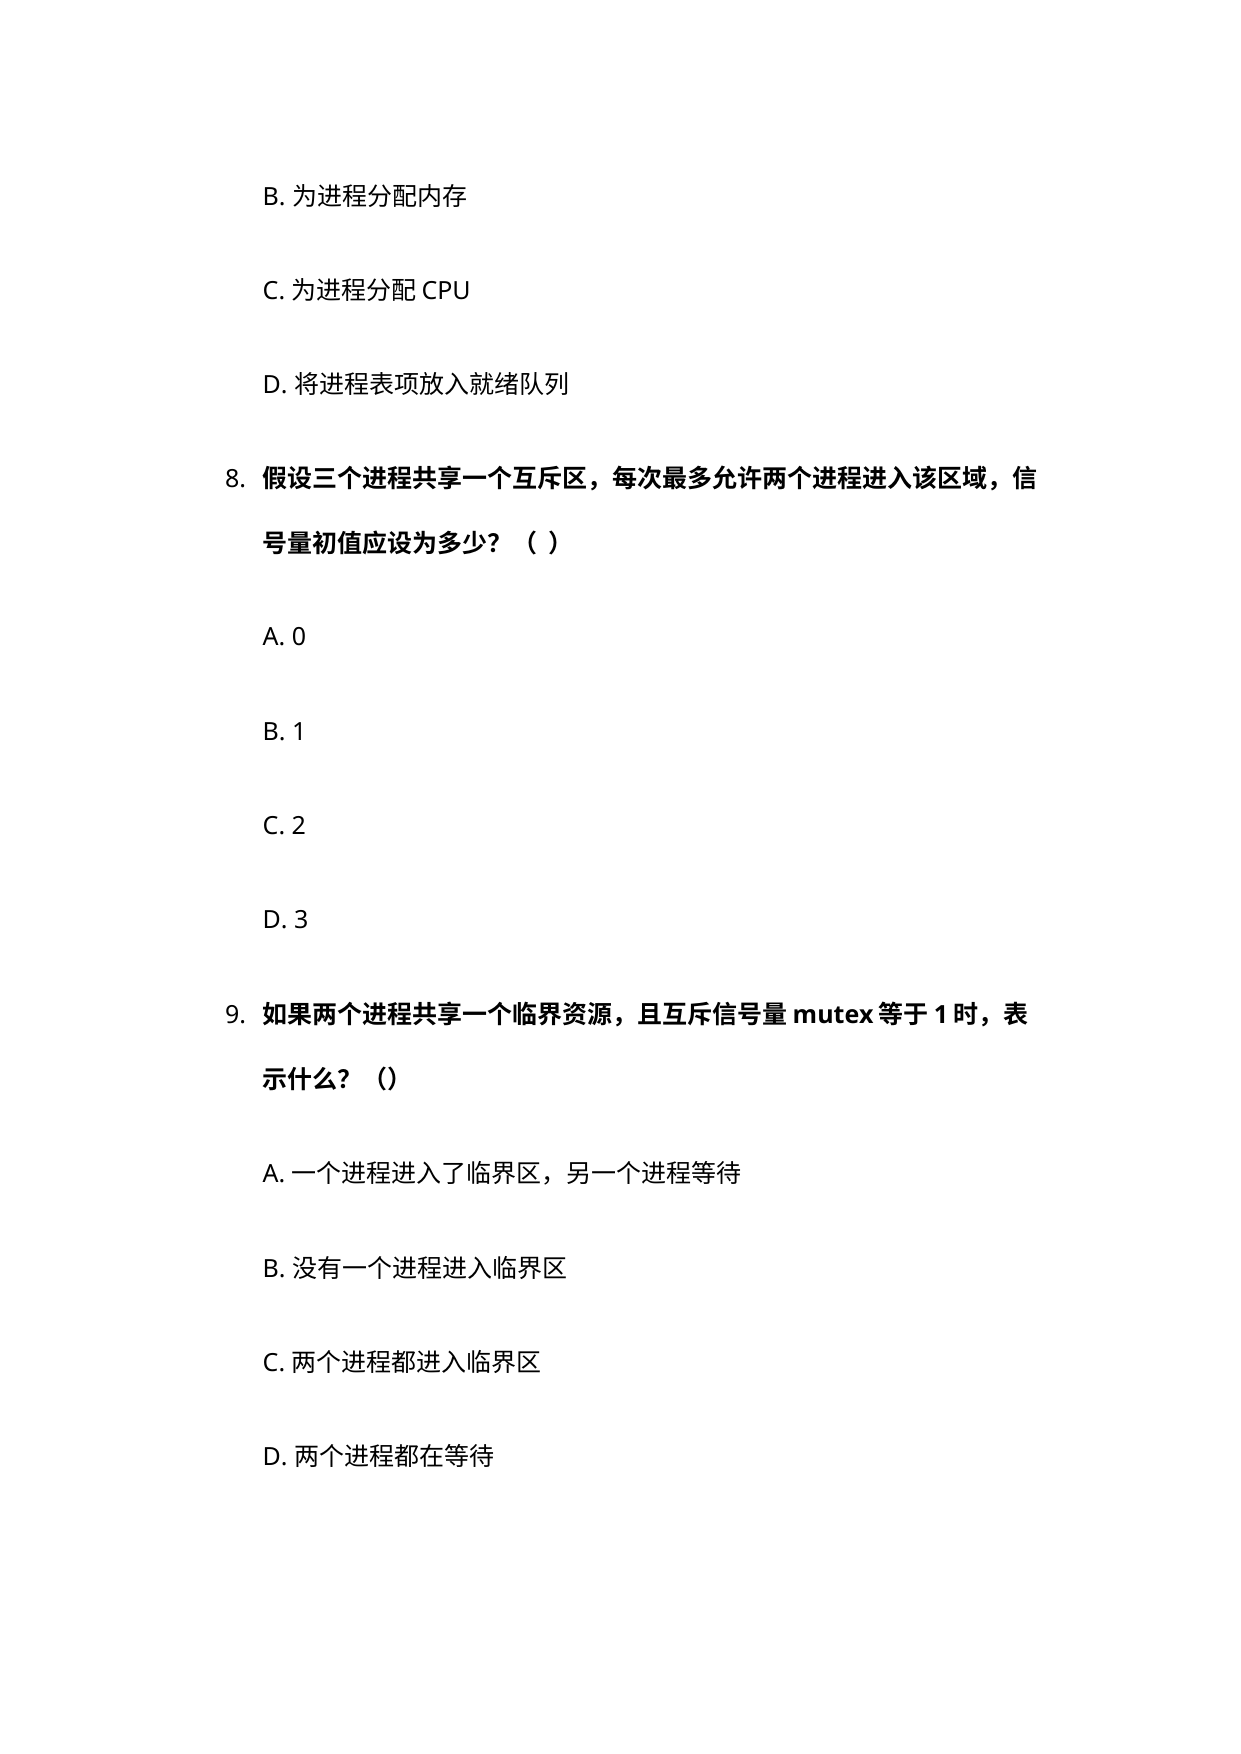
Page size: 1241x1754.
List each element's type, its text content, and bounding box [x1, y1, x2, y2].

text D. 两个进程都在等待 [262, 1422, 1053, 1487]
text C. 两个进程都进入临界区 [262, 1328, 1053, 1393]
text C. 2 [262, 792, 1053, 857]
list 假设三个进程共享一个互斥区，每次最多允许两个进程进入该区域，信号量初值应设为多少？（ ） [225, 444, 1053, 574]
list 如果两个进程共享一个临界资源，且互斥信号量mutex等于1时，表示什么？（） [225, 980, 1053, 1110]
text C. 为进程分配CPU [262, 256, 1053, 321]
text B. 没有一个进程进入临界区 [262, 1234, 1053, 1299]
text A. 0 [262, 604, 1053, 669]
text B. 为进程分配内存 [262, 162, 1053, 227]
text A. 一个进程进入了临界区，另一个进程等待 [262, 1139, 1053, 1204]
text D. 3 [262, 886, 1053, 951]
text D. 将进程表项放入就绪队列 [262, 350, 1053, 415]
text B. 1 [262, 698, 1053, 763]
